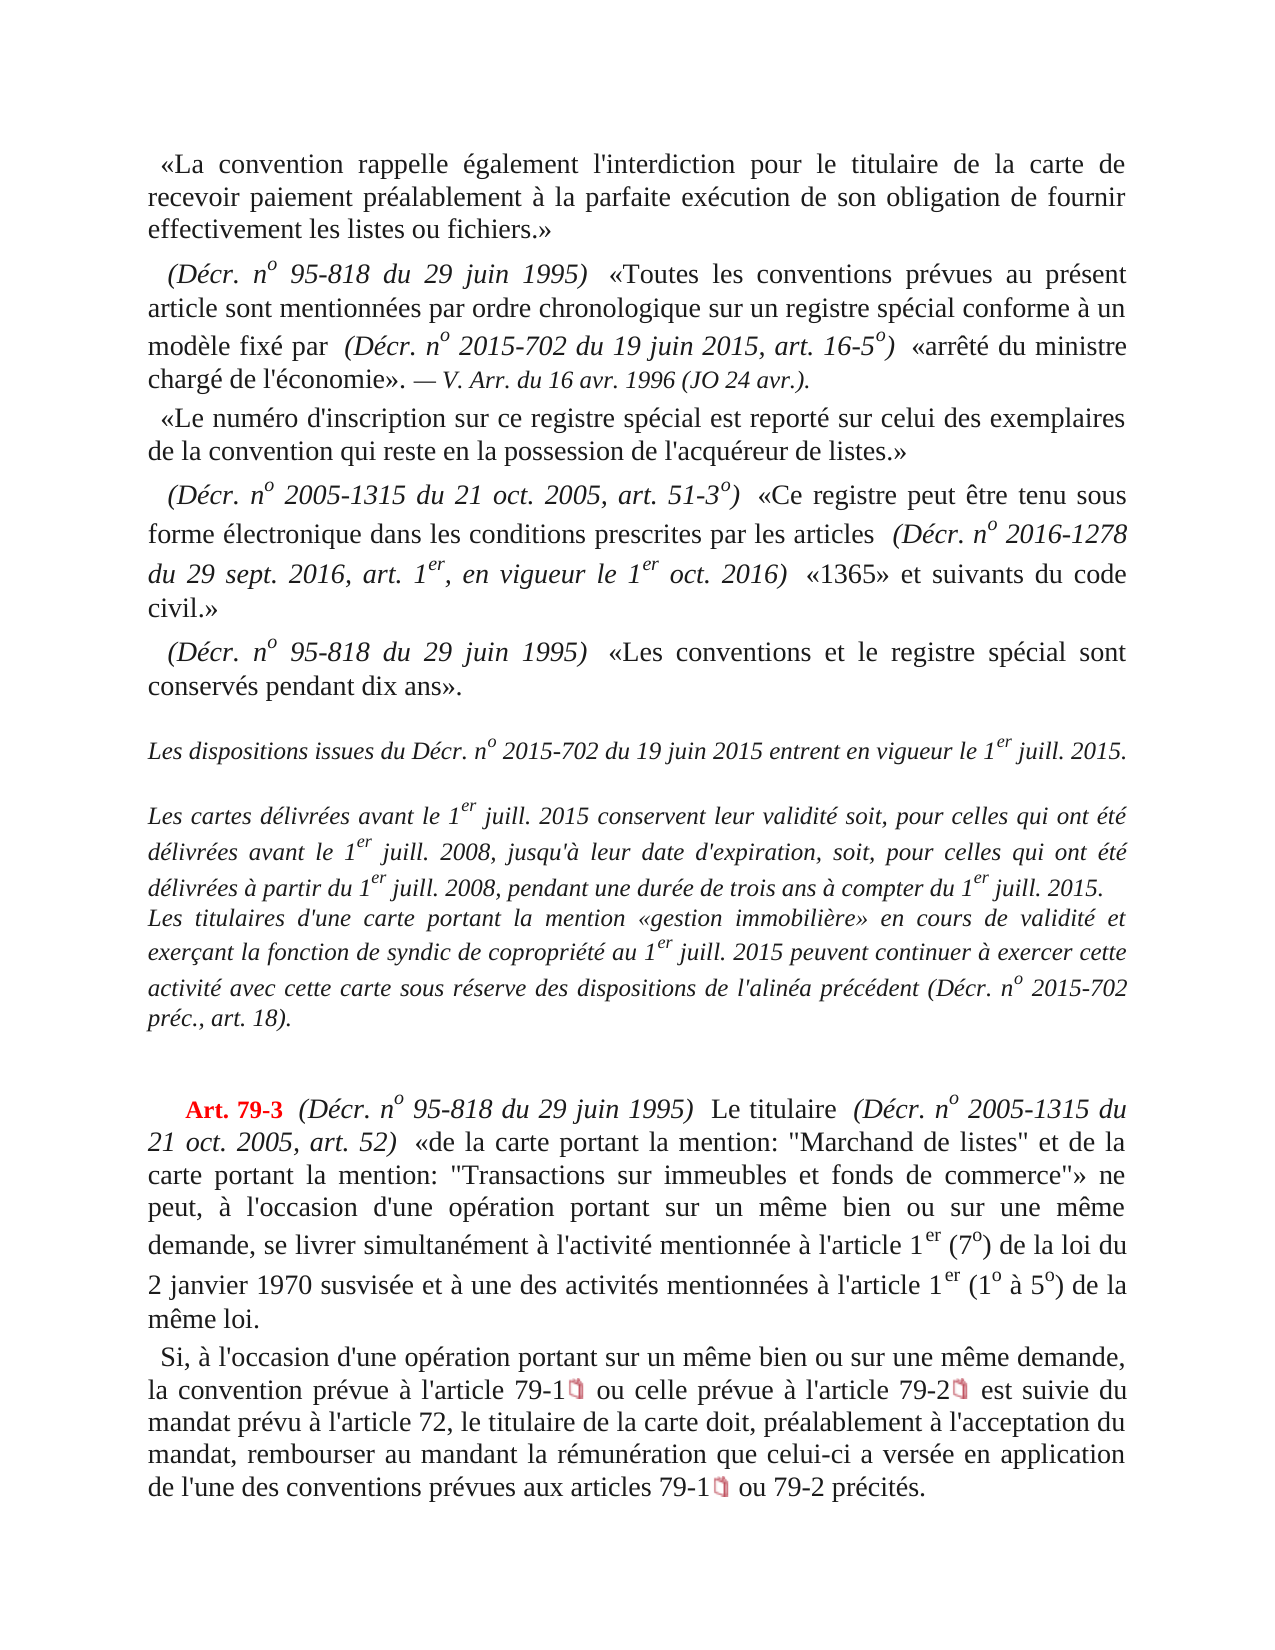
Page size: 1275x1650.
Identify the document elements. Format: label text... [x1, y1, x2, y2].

picture [566, 1378, 587, 1399]
text Art. 79-3 (Décr. no 95-818 du 29 juin 1995) Le titulaire (Décr. no 2005-1315 du 21 oct. 2005, art. 52) «de la carte portant la mention: "Marchand de listes" et de la carte portant la mention: "Transactions sur immeubles et fonds de commerce"» ne peut, à l'occasion d'une opération portant sur un même bien ou sur une même demande, se livrer simultanément à l'activité mentionnée à l'article 1er (7o) de la loi du 2 janvier 1970 susvisée et à une des activités mentionnées à l'article 1er (1o à 5o) de la même loi. [148, 1086, 1127, 1334]
text Si, à l'occasion d'une opération portant sur un même bien ou sur une même demande, la convention prévue à l'article 79-1 ou celle prévue à l'article 79-2 est suivie du mandat prévu à l'article 72, le titulaire de la carte doit, préalablement à l'acceptation du mandat, rembourser au mandant la rémunération que celui-ci a versée en application de l'une des conventions prévues aux articles 79-1 ou 79-2 précités. [148, 1340, 1127, 1502]
text (Décr. no 2005-1315 du 21 oct. 2005, art. 51-3o) «Ce registre peut être tenu sous forme électronique dans les conditions prescrites par les articles (Décr. no 2016-1278 du 29 sept. 2016, art. 1er, en vigueur le 1er oct. 2016) «1365» et suivants du code civil.» [148, 472, 1127, 623]
picture [711, 1476, 732, 1497]
picture [950, 1378, 971, 1399]
text Les dispositions issues du Décr. no 2015-702 du 19 juin 2015 entrent en vigueur le 1er juill. 2015. Les cartes délivrées avant le 1er juill. 2015 conservent leur validité soit, pour celles qui ont été délivrées avant le 1er juill. 2008, jusqu'à leur date d'expiration, soit, pour celles qui ont été délivrées à partir du 1er juill. 2008, pendant une durée de trois ans à compter du 1er juill. 2015. Les titulaires d'une carte portant la mention «gestion immobilière» en cours de validité et exerçant la fonction de syndic de copropriété au 1er juill. 2015 peuvent continuer à exercer cette activité avec cette carte sous réserve des dispositions de l'alinéa précédent (Décr. no 2015-702 préc., art. 18). [148, 730, 1127, 1032]
text (Décr. no 95-818 du 29 juin 1995) «Toutes les conventions prévues au présent article sont mentionnées par ordre chronologique sur un registre spécial conforme à un modèle fixé par (Décr. no 2015-702 du 19 juin 2015, art. 16-5o) «arrêté du ministre chargé de l'économie». — V. Arr. du 16 avr. 1996 (JO 24 avr.). [148, 251, 1127, 395]
text «La convention rappelle également l'interdiction pour le titulaire de la carte de recevoir paiement préalablement à la parfaite exécution de son obligation de fournir effectivement les listes ou fichiers.» [148, 148, 1127, 245]
text «Le numéro d'inscription sur ce registre spécial est reporté sur celui des exemplaires de la convention qui reste en la possession de l'acquéreur de listes.» [148, 401, 1127, 466]
text (Décr. no 95-818 du 29 juin 1995) «Les conventions et le registre spécial sont conservés pendant dix ans». [148, 629, 1127, 701]
